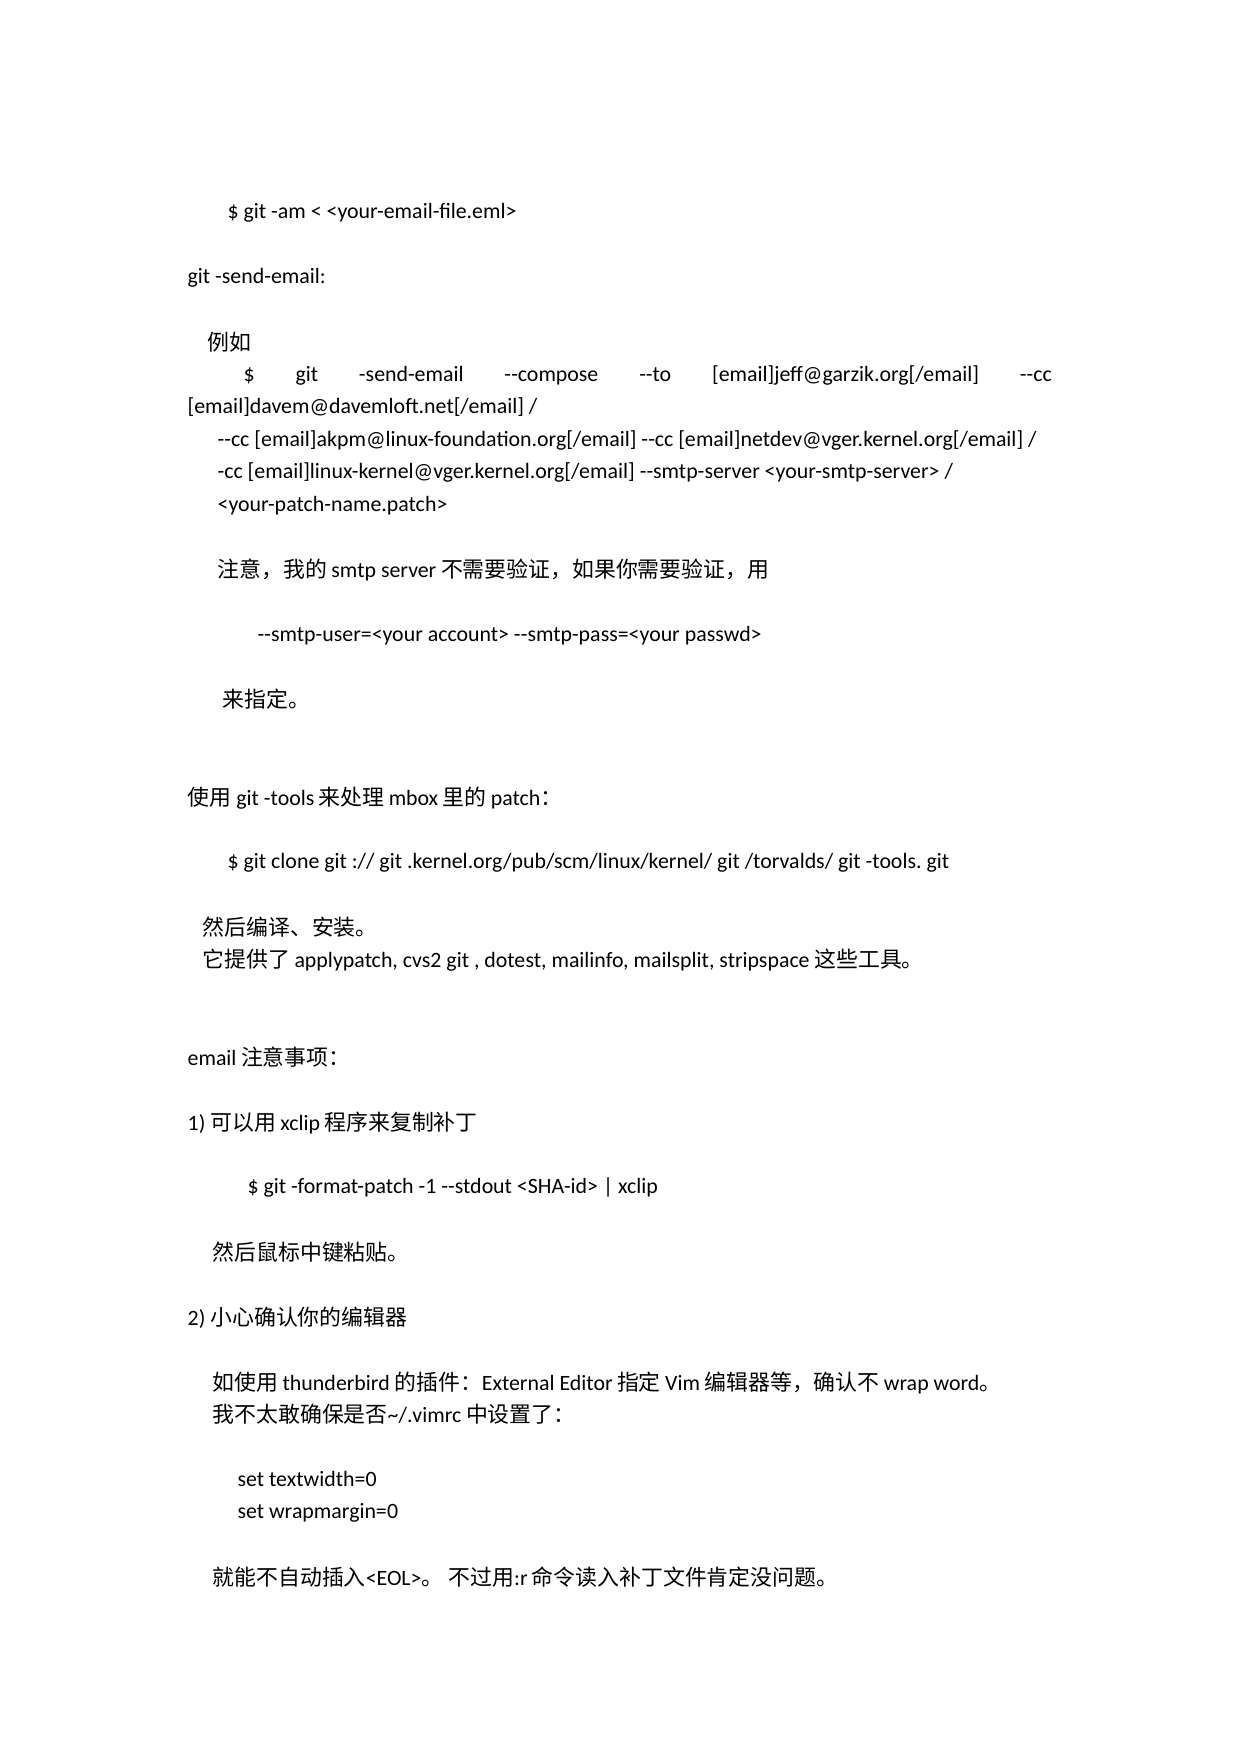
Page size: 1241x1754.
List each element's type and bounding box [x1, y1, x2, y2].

text [187, 162, 1053, 1592]
